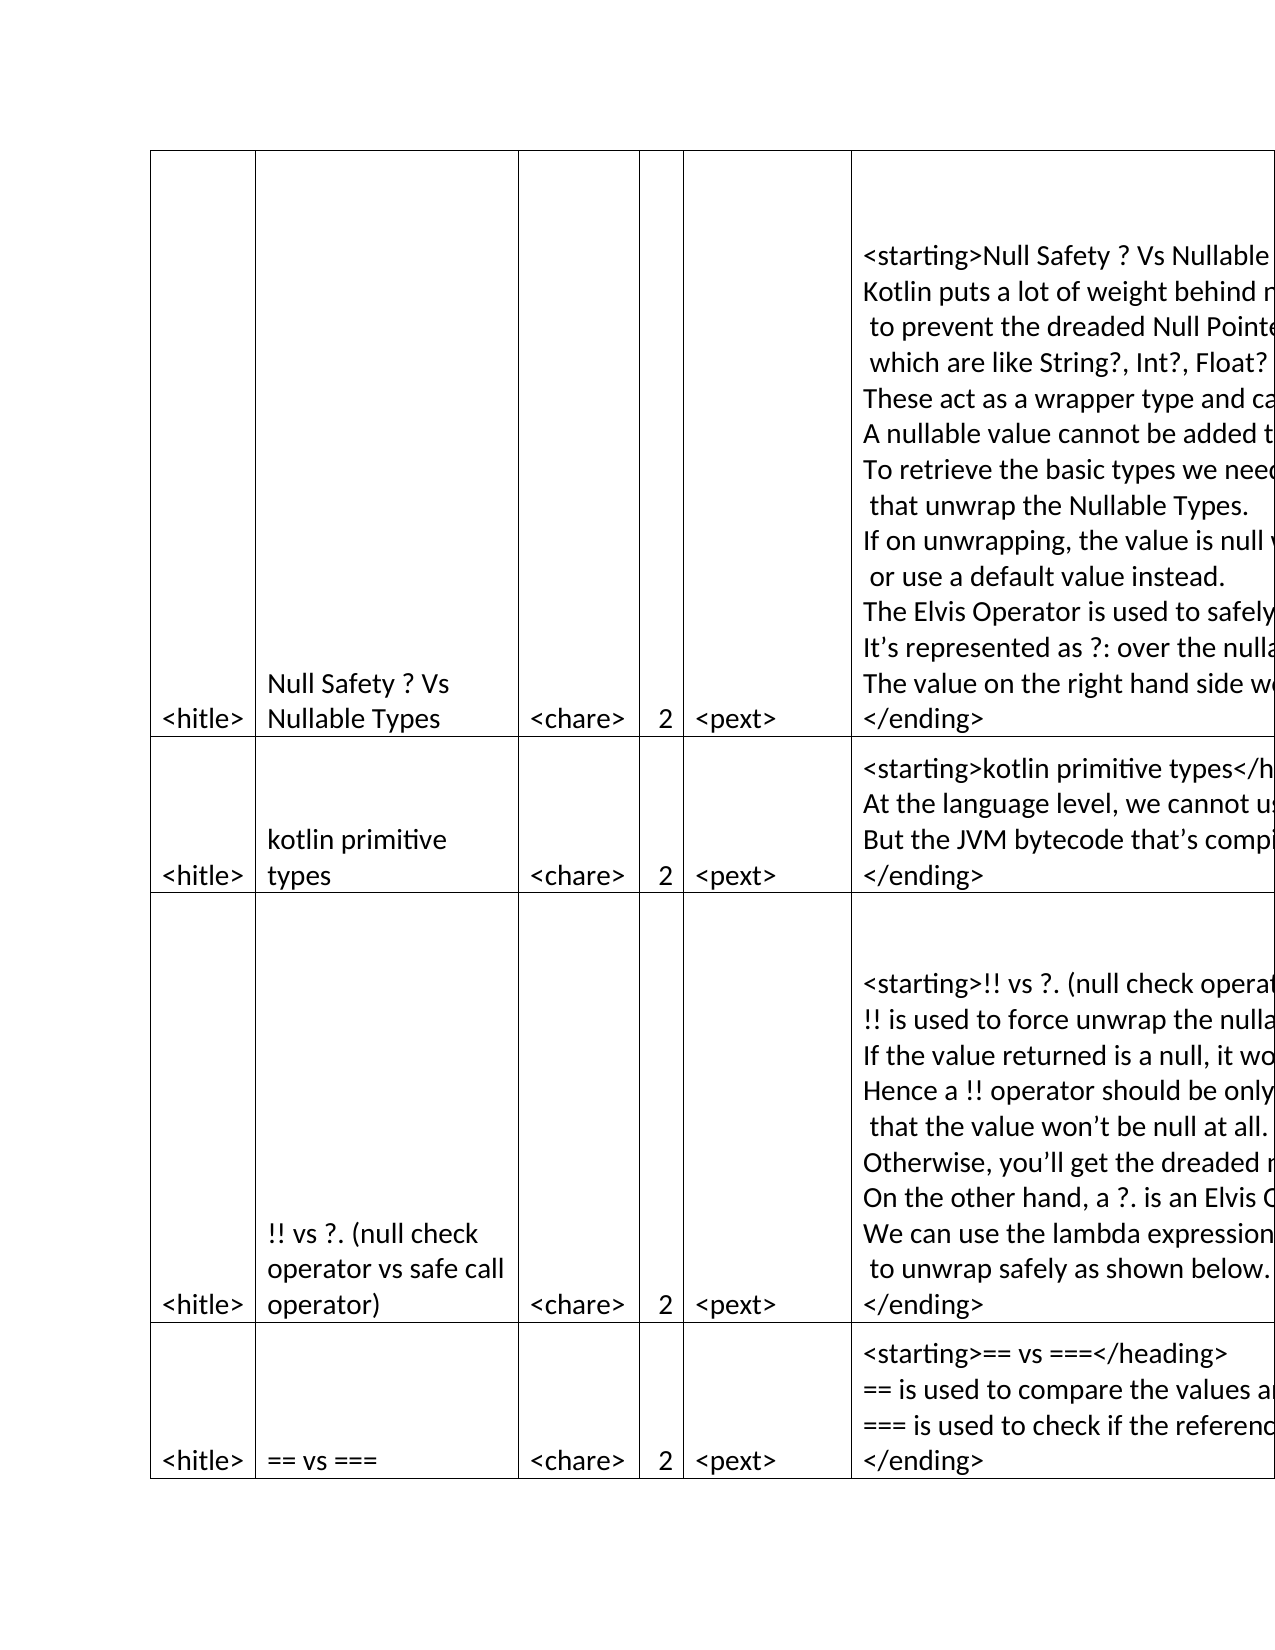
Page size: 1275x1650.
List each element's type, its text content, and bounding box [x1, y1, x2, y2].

table_cell <chare> [519, 737, 639, 892]
table_cell 2 [640, 893, 683, 1322]
table_cell <hitle> [151, 151, 255, 736]
table_cell <pext> [684, 151, 851, 736]
table_cell !! vs ?. (null check operator vs safe call operator) [256, 893, 518, 1322]
table_cell <hitle> [151, 1323, 255, 1478]
table_cell <chare> [519, 1323, 639, 1478]
table_cell <hitle> [151, 893, 255, 1322]
table_cell <pext> [684, 737, 851, 892]
table_cell == vs === [256, 1323, 518, 1478]
table_cell <pext> [684, 1323, 851, 1478]
table_cell <starting>== vs ===</heading> == is used to compare the values are equal or not. === is used to check if the references are equal or not. </ending> [852, 1323, 1274, 1478]
table_cell kotlin primitive types [256, 737, 518, 892]
table_cell <hitle> [151, 737, 255, 892]
table_cell <pext> [684, 893, 851, 1322]
table_cell 2 [640, 1323, 683, 1478]
table_cell <starting>kotlin primitive types</heading> At the language level, we cannot use the above-mentioned types. But the JVM bytecode that’s compiled does certainly have them. </ending> [852, 737, 1274, 892]
table_cell 2 [640, 737, 683, 892]
table_cell <starting>Null Safety ? Vs Nullable Types</heading> Kotlin puts a lot of weight behind null safety which is an approach to prevent the dreaded Null Pointer Exceptions by using nullable types which are like String?, Int?, Float? etc. These act as a wrapper type and can hold null values. A nullable value cannot be added to another nullable or basic type of value. To retrieve the basic types we need to use safe calls that unwrap the Nullable Types. If on unwrapping, the value is null we can choose to ignore or use a default value instead. The Elvis Operator is used to safely unwrap the value from the Nullable. It’s represented as ?: over the nullable type. The value on the right hand side would be used if the nullable type holds a null. </ending> [852, 151, 1274, 736]
table_cell 2 [640, 151, 683, 736]
table_cell <chare> [519, 893, 639, 1322]
table_cell Null Safety ? Vs Nullable Types [256, 151, 518, 736]
table_cell <starting>!! vs ?. (null check operator vs safe call operator)</heading> !! is used to force unwrap the nullable type to get the value. If the value returned is a null, it would lead to a runtime crash. Hence a !! operator should be only used when you’re absolutely sure that the value won’t be null at all. Otherwise, you’ll get the dreaded null pointer exception. On the other hand, a ?. is an Elvis Operator that does a safe call. We can use the lambda expression let on the nullable value to unwrap safely as shown below. </ending> [852, 893, 1274, 1322]
table_cell <chare> [519, 151, 639, 736]
